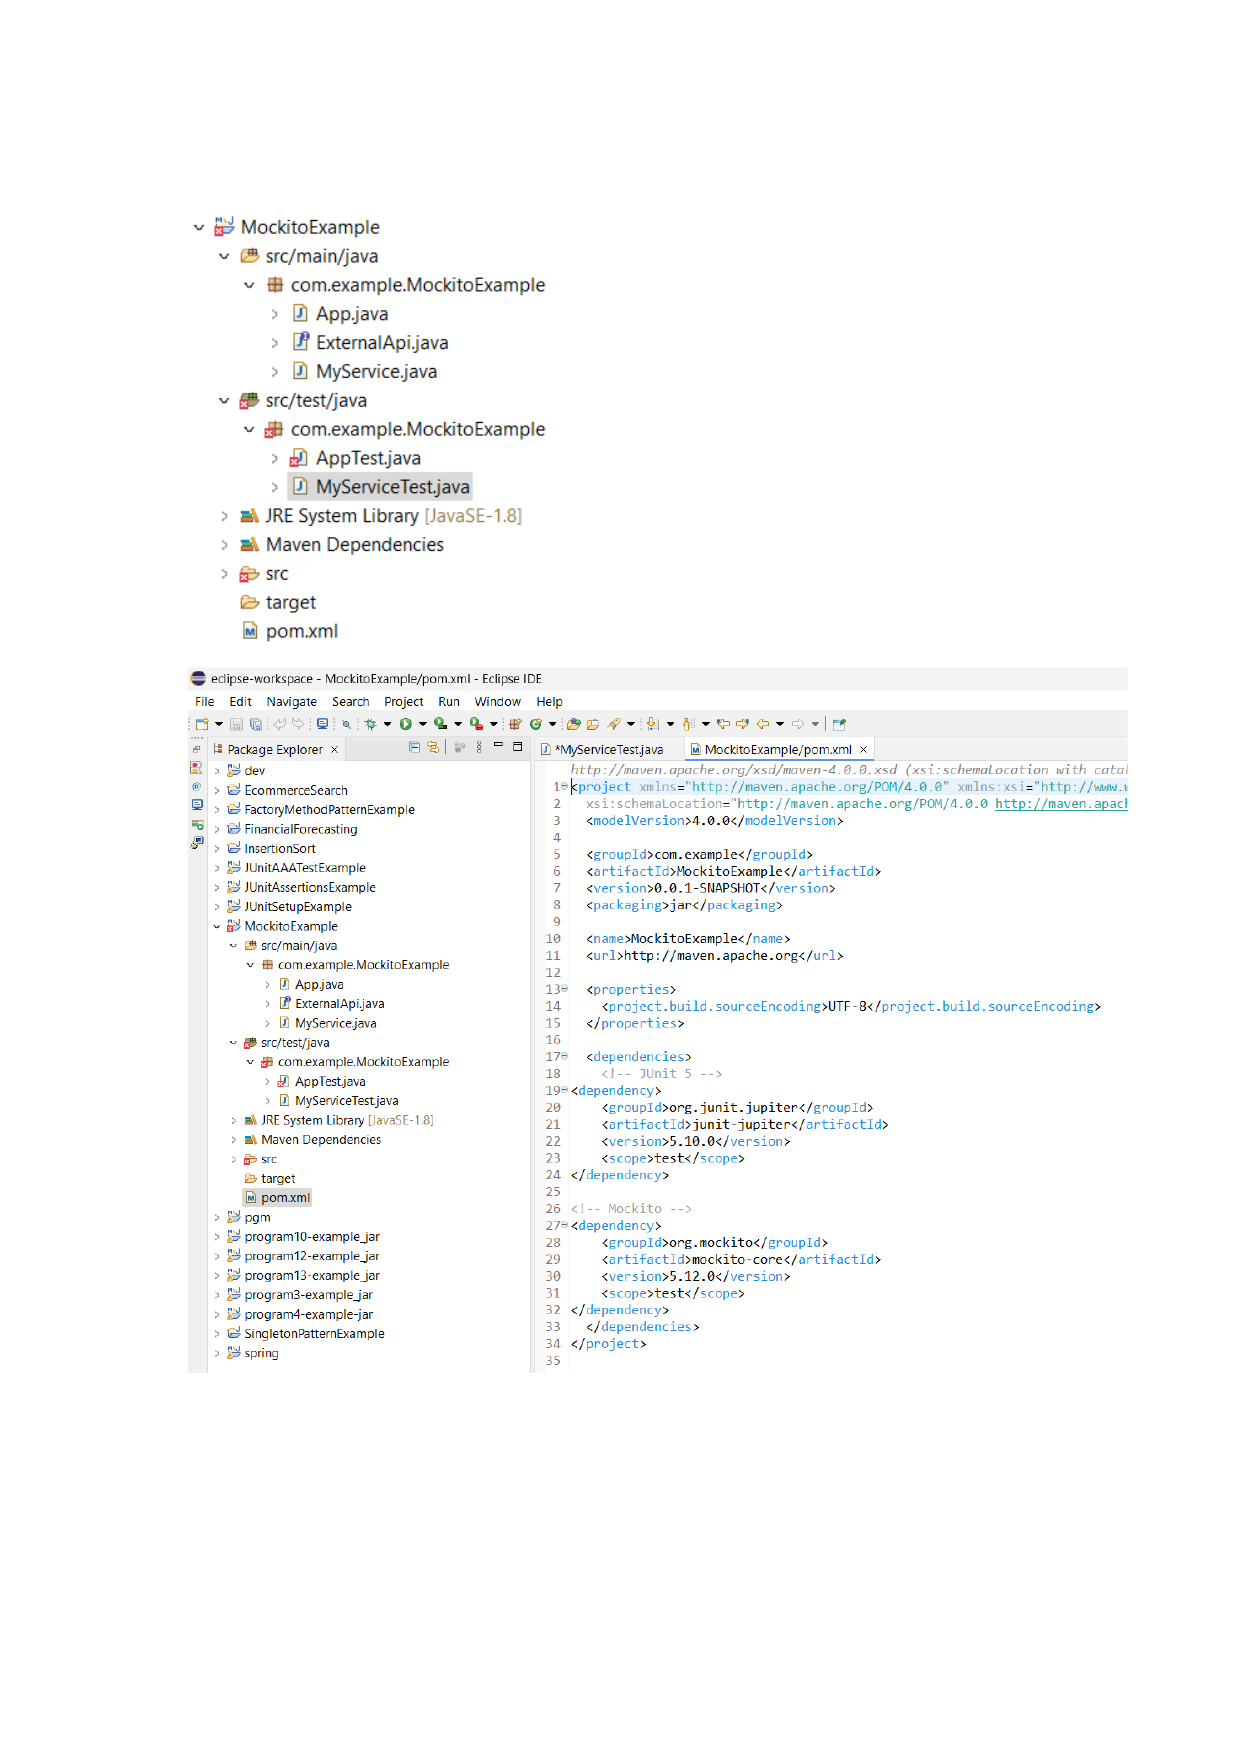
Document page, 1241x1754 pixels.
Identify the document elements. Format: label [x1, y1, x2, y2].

picture [187, 210, 597, 649]
picture [187, 667, 1128, 1373]
